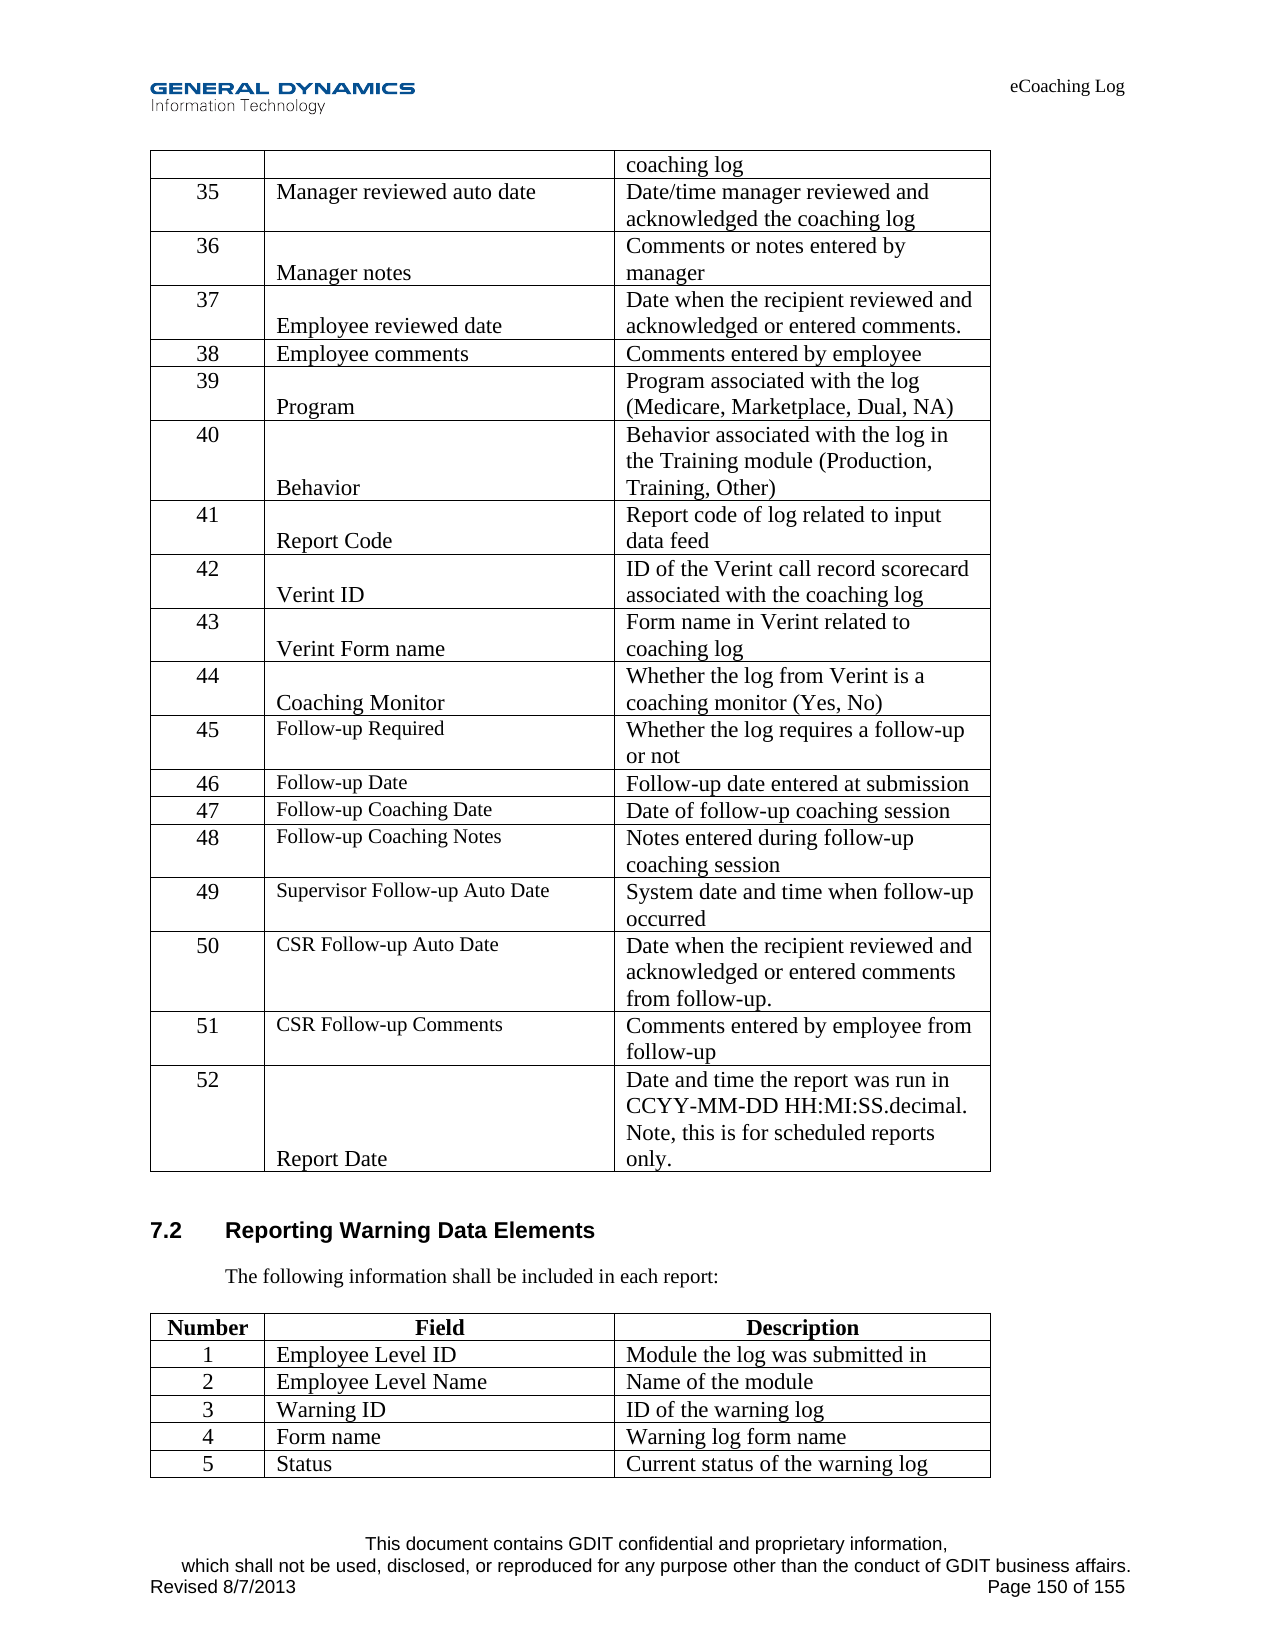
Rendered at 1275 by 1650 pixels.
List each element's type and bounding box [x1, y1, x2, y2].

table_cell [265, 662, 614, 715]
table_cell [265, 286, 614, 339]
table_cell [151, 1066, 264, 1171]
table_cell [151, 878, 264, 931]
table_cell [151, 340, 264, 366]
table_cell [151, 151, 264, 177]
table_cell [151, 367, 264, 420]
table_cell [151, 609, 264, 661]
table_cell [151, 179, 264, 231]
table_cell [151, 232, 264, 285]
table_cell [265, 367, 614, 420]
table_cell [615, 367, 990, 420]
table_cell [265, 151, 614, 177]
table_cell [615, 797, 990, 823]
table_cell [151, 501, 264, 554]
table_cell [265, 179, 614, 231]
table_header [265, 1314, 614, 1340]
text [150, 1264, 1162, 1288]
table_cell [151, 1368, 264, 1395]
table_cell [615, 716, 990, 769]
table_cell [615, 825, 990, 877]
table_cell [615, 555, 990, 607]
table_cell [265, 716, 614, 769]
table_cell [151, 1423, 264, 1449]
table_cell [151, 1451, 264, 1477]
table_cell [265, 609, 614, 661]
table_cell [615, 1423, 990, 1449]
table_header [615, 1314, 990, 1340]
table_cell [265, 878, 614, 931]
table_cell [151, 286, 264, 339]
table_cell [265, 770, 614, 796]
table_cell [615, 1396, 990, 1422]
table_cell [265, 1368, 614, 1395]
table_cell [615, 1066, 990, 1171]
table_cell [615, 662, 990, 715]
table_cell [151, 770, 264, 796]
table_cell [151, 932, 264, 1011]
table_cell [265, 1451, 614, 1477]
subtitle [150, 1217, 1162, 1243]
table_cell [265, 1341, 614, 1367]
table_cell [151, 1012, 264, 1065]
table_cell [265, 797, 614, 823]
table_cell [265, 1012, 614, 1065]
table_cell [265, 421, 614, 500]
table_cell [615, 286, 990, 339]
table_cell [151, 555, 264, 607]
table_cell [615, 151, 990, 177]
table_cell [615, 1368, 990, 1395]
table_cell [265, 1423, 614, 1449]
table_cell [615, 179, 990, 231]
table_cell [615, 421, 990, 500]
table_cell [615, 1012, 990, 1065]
picture [126, 67, 439, 130]
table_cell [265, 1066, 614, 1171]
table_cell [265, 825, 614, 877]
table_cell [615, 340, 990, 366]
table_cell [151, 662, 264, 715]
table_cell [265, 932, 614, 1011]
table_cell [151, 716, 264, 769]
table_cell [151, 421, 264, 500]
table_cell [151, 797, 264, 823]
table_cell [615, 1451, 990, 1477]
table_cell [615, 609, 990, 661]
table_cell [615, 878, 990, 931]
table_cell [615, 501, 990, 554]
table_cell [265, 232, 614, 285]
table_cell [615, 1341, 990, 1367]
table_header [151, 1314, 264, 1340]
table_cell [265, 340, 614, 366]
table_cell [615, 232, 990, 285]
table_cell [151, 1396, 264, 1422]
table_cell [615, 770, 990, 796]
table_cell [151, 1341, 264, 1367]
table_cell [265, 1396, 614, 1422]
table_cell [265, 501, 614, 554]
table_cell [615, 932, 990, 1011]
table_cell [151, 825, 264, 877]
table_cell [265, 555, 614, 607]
